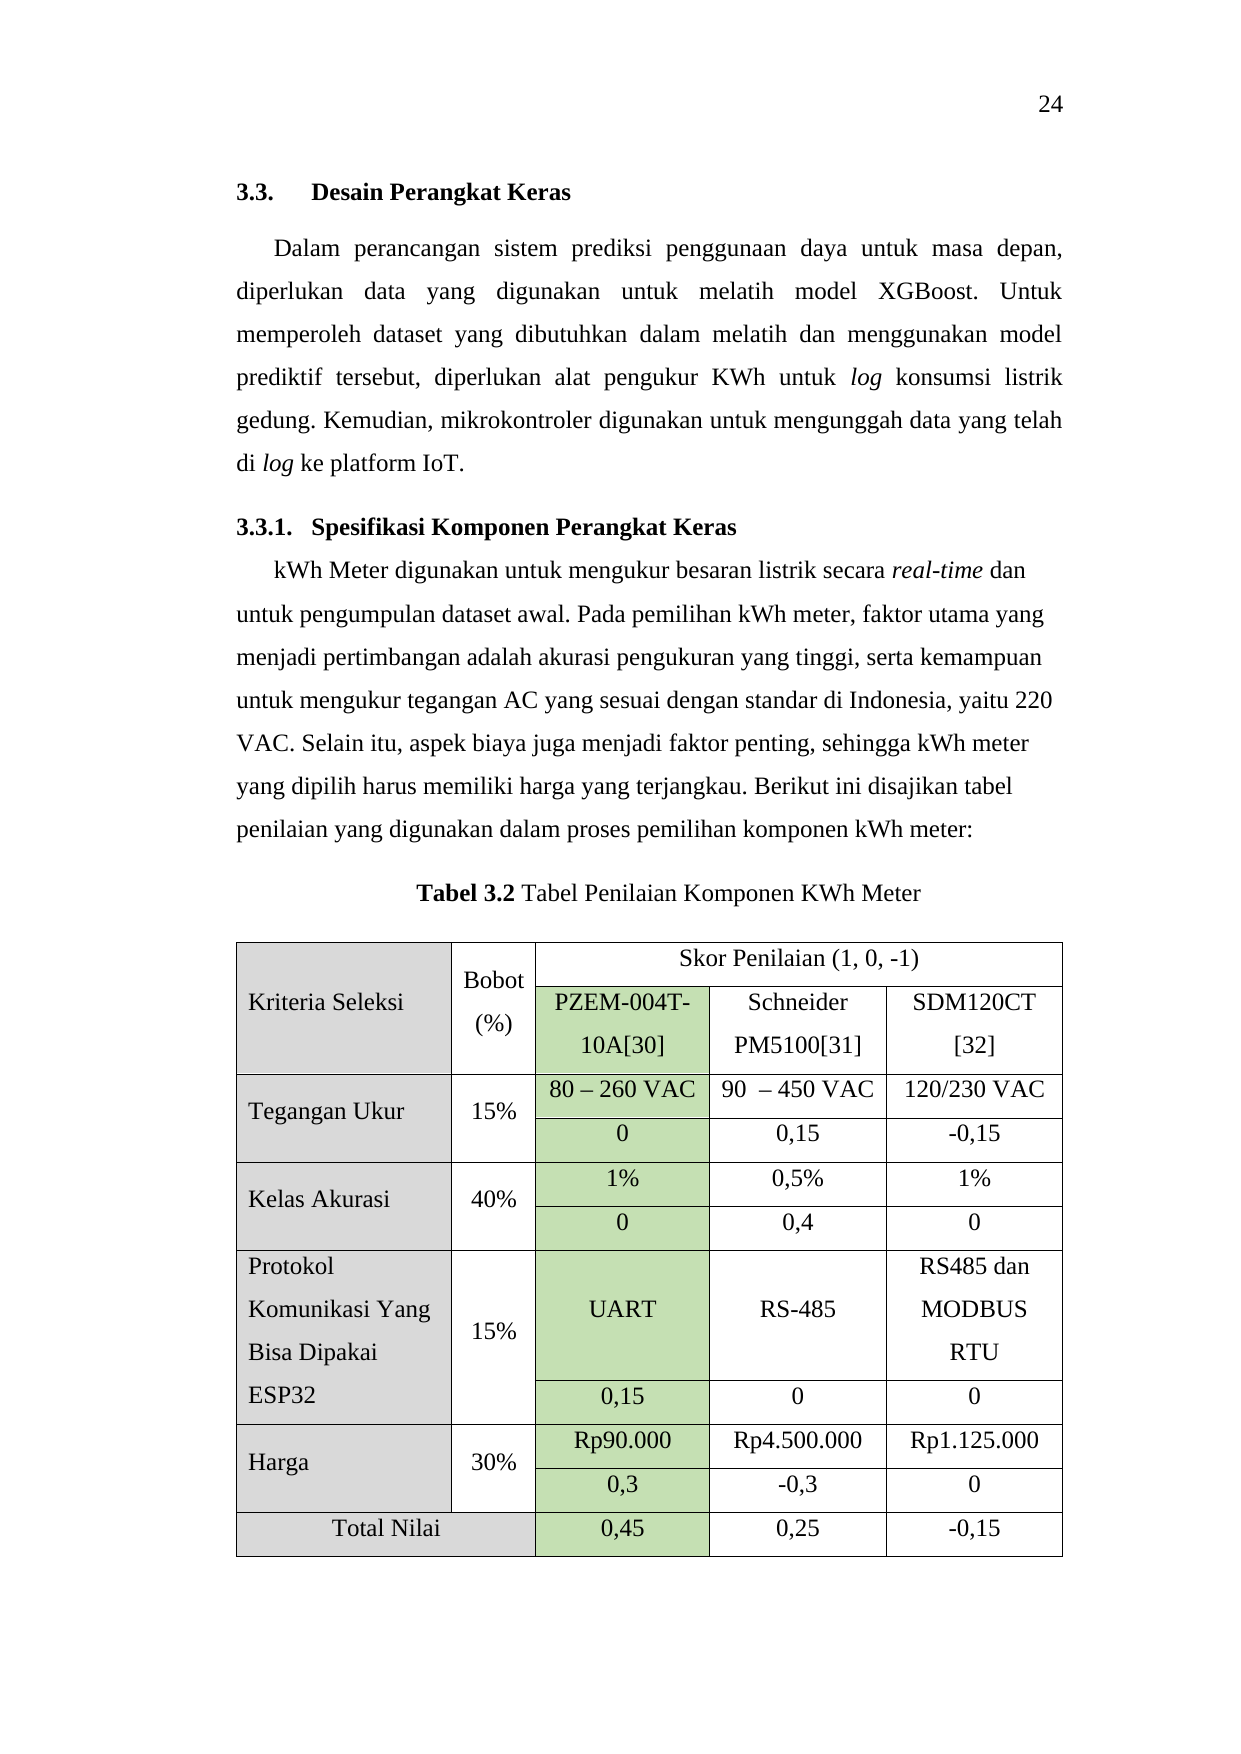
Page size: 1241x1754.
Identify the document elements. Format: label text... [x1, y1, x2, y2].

table_cell 0 [536, 1207, 709, 1250]
table_cell 1% [536, 1163, 709, 1206]
table_cell 0,15 [536, 1381, 709, 1424]
table_cell 0,5% [710, 1163, 886, 1206]
table_cell Kelas Akurasi [237, 1163, 451, 1250]
table_cell 0,4 [710, 1207, 886, 1250]
table_cell 0 [887, 1469, 1062, 1512]
table_cell Total Nilai [237, 1513, 535, 1556]
table_cell Protokol Komunikasi Yang Bisa Dipakai ESP32 [237, 1251, 451, 1424]
table_cell Rp1.125.000 [887, 1425, 1062, 1468]
table_cell 0 [536, 1119, 709, 1162]
subtitle Spesifikasi Komponen Perangkat Keras [236, 512, 1063, 541]
table_cell -0,15 [887, 1513, 1062, 1556]
table_header Kriteria Seleksi [237, 943, 451, 1073]
table_cell 0,3 [536, 1469, 709, 1512]
text Dalam perancangan sistem prediksi penggunaan daya untuk masa depan, diperlukan data yang digunakan untuk melatih model XGBoost. Untuk memperoleh dataset yang dibutuhkan dalam melatih dan menggunakan model prediktif tersebut, diperlukan alat pengukur KWh untuk log konsumsi listrik gedung. Kemudian, mikrokontroler digunakan untuk mengunggah data yang telah di log ke platform IoT. [236, 233, 1063, 477]
table_header Bobot (%) [452, 943, 535, 1073]
table_cell 30% [452, 1425, 535, 1512]
table_cell 0 [887, 1207, 1062, 1250]
table_header Skor Penilaian (1, 0, -1) [536, 943, 1062, 986]
table_cell Harga [237, 1425, 451, 1512]
table_cell Rp90.000 [536, 1425, 709, 1468]
table_cell 0,25 [710, 1513, 886, 1556]
table_cell 0,45 [536, 1513, 709, 1556]
table_cell PZEM-004T-10A [536, 987, 709, 1073]
table_cell 1% [887, 1163, 1062, 1206]
table_cell SDM120CT [887, 987, 1062, 1073]
text kWh Meter digunakan untuk mengukur besaran listrik secara real-time dan untuk pengumpulan dataset awal. Pada pemilihan kWh meter, faktor utama yang menjadi pertimbangan adalah akurasi pengukuran yang tinggi, serta kemampuan untuk mengukur tegangan AC yang sesuai dengan standar di Indonesia, yaitu 220 VAC. Selain itu, aspek biaya juga menjadi faktor penting, sehingga kWh meter yang dipilih harus memiliki harga yang terjangkau. Berikut ini disajikan tabel penilaian yang digunakan dalam proses pemilihan komponen kWh meter: [236, 556, 1063, 843]
table_cell 120/230 VAC [887, 1075, 1062, 1117]
table_cell RS485 dan MODBUS RTU [887, 1251, 1062, 1380]
subtitle Desain Perangkat Keras [236, 177, 1063, 206]
table_cell 0 [887, 1381, 1062, 1424]
table_cell -0,15 [887, 1119, 1062, 1162]
table_cell 0,15 [710, 1119, 886, 1162]
table_cell -0,3 [710, 1469, 886, 1512]
table_cell Rp4.500.000 [710, 1425, 886, 1468]
table_cell 0 [710, 1381, 886, 1424]
table_cell 80 – 260 VAC [536, 1075, 709, 1117]
table_cell 15% [452, 1075, 535, 1162]
table_cell 90 – 450 VAC [710, 1075, 886, 1117]
table_cell UART [536, 1251, 709, 1380]
table_cell RS-485 [710, 1251, 886, 1380]
table_cell Schneider PM5100 [710, 987, 886, 1073]
table_cell 40% [452, 1163, 535, 1250]
table_cell Tegangan Ukur [237, 1075, 451, 1162]
table_cell 15% [452, 1251, 535, 1424]
